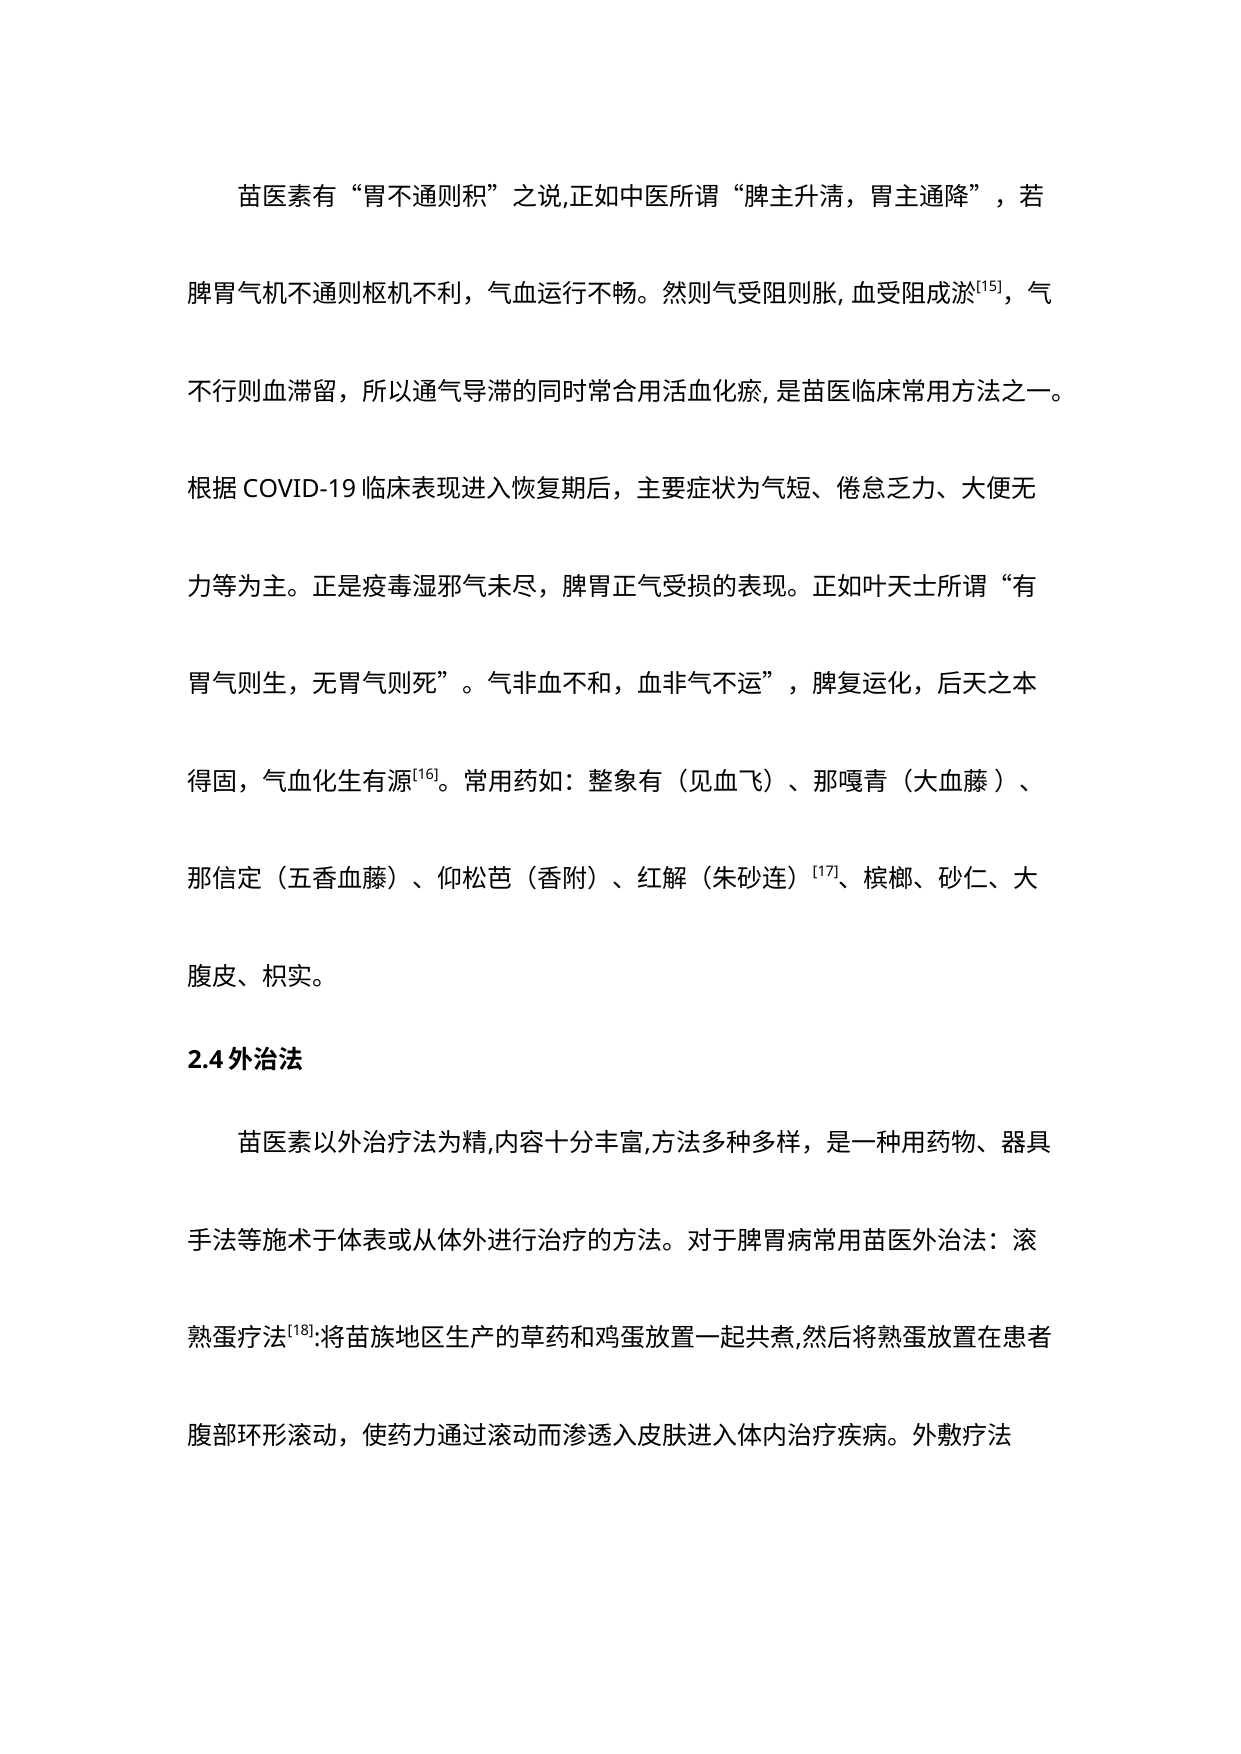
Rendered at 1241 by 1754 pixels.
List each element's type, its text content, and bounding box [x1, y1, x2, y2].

text 2.4外治法 [187, 1025, 1053, 1090]
text 苗医素有“胃不通则积”之说,正如中医所谓“脾主升淸，胃主通降”，若脾胃气机不通则枢机不利，气血运行不畅。然则气受阻则胀, 血受阻成淤[15]，气不行则血滞留，所以通气导滞的同时常合用活血化瘀, 是苗医临床常用方法之一。根据COVID-19临床表现进入恢复期后，主要症状为气短、倦怠乏力、大便无力等为主。正是疫毒湿邪气未尽，脾胃正气受损的表现。正如叶天士所谓“有胃气则生，无胃气则死”。气非血不和，血非气不运”，脾复运化，后天之本得固，气血化生有源[16]。常用药如：整象有（见血飞）、那嘎青（大血藤 ）、那信定（五香血藤）、仰松芭（香附）、红解（朱砂连）[17]、槟榔、砂仁、大腹皮、枳实。 [187, 162, 1053, 1007]
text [187, 1108, 1053, 1466]
